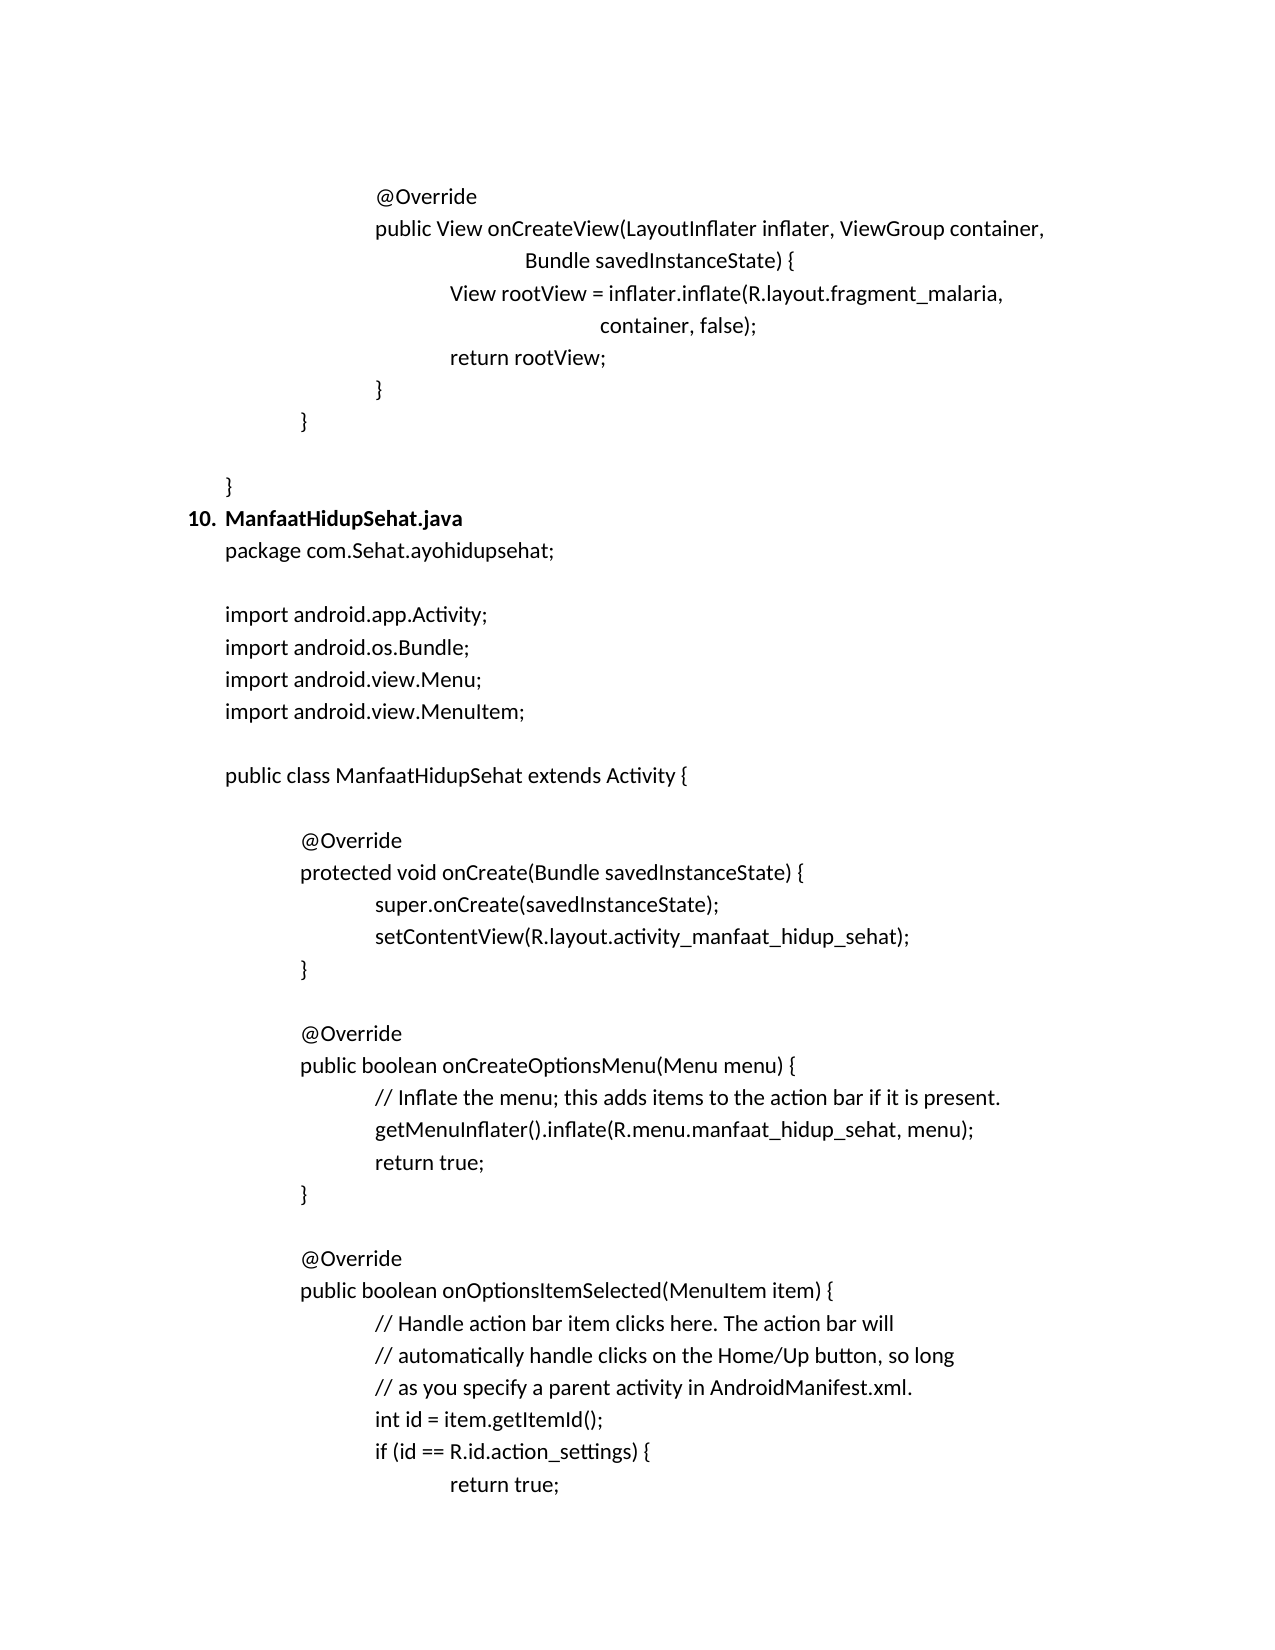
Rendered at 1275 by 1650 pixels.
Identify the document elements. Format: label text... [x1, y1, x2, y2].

list import android.view.Menu; [225, 665, 1125, 693]
list Bundle savedInstanceState) { [225, 247, 1125, 274]
list getMenuInflater().inflate(R.menu.manfaat_hidup_sehat, menu); [225, 1116, 1125, 1144]
list } [225, 955, 1125, 983]
list setContentView(R.layout.activity_manfaat_hidup_sehat); [225, 922, 1125, 951]
list return rootView; [225, 343, 1125, 371]
list @Override [225, 826, 1125, 854]
list container, false); [225, 311, 1125, 339]
list import android.app.Activity; [225, 601, 1125, 629]
list import android.view.MenuItem; [225, 697, 1125, 725]
list // Handle action bar item clicks here. The action bar will [225, 1309, 1125, 1337]
list protected void onCreate(Bundle savedInstanceState) { [225, 858, 1125, 886]
list public boolean onOptionsItemSelected(MenuItem item) { [225, 1277, 1125, 1304]
list View rootView = inflater.inflate(R.layout.fragment_malaria, [225, 279, 1125, 307]
list } [225, 472, 1125, 500]
list int id = item.getItemId(); [225, 1405, 1125, 1433]
list } [225, 407, 1125, 436]
list public class ManfaatHidupSehat extends Activity { [225, 762, 1125, 789]
list if (id == R.id.action_settings) { [225, 1437, 1125, 1466]
list return true; [225, 1148, 1125, 1176]
list // Inflate the menu; this adds items to the action bar if it is present. [225, 1083, 1125, 1111]
list import android.os.Bundle; [225, 633, 1125, 661]
list @Override [225, 182, 1125, 210]
list ManfaatHidupSehat.java [187, 504, 1125, 532]
list super.onCreate(savedInstanceState); [225, 890, 1125, 918]
list // automatically handle clicks on the Home/Up button, so long [225, 1341, 1125, 1369]
list return true; [225, 1470, 1125, 1498]
list } [225, 375, 1125, 403]
list public boolean onCreateOptionsMenu(Menu menu) { [225, 1051, 1125, 1079]
list } [225, 1180, 1125, 1208]
list // as you specify a parent activity in AndroidManifest.xml. [225, 1373, 1125, 1401]
list @Override [225, 1019, 1125, 1047]
list package com.Sehat.ayohidupsehat; [225, 536, 1125, 564]
list public View onCreateView(LayoutInflater inflater, ViewGroup container, [225, 214, 1125, 242]
list @Override [225, 1244, 1125, 1272]
